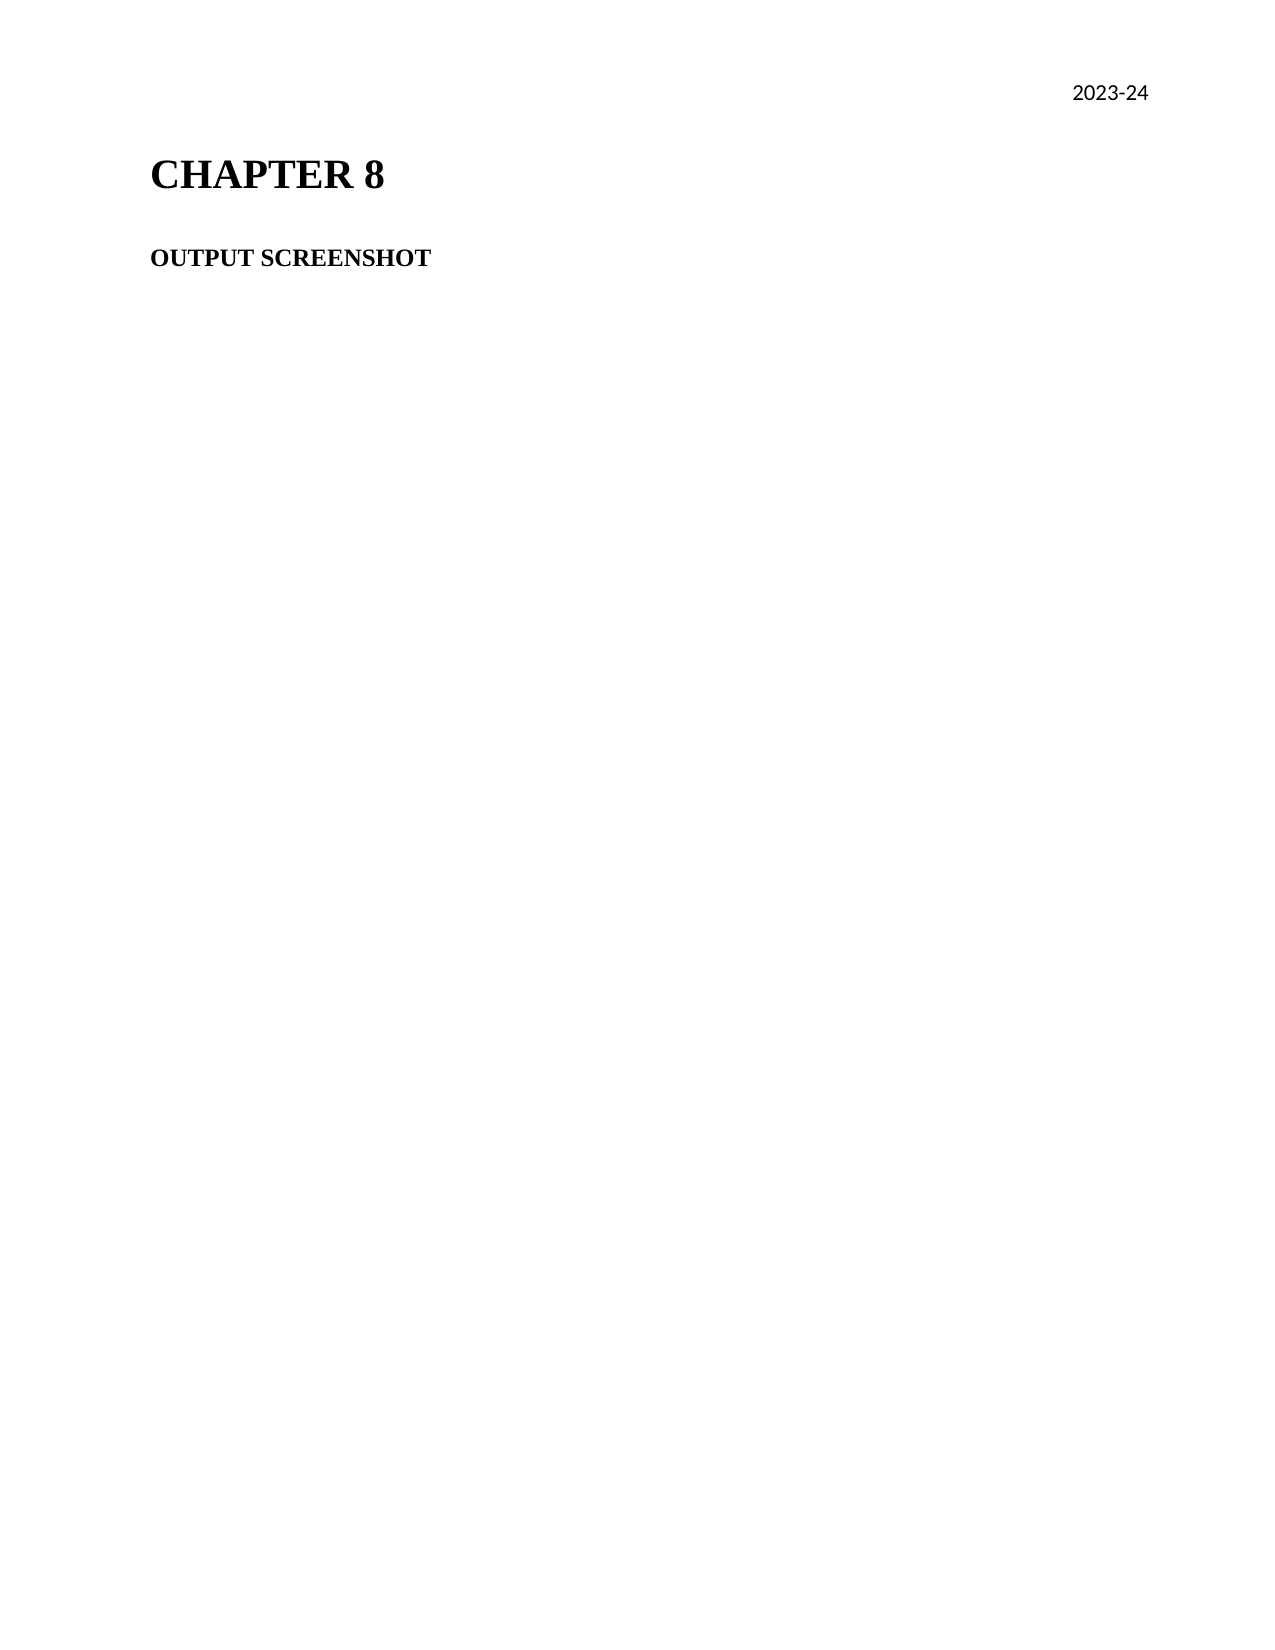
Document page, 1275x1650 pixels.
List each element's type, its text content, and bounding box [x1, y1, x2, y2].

text OUTPUT SCREENSHOT [150, 243, 1125, 271]
text CHAPTER 8 [150, 150, 1125, 198]
